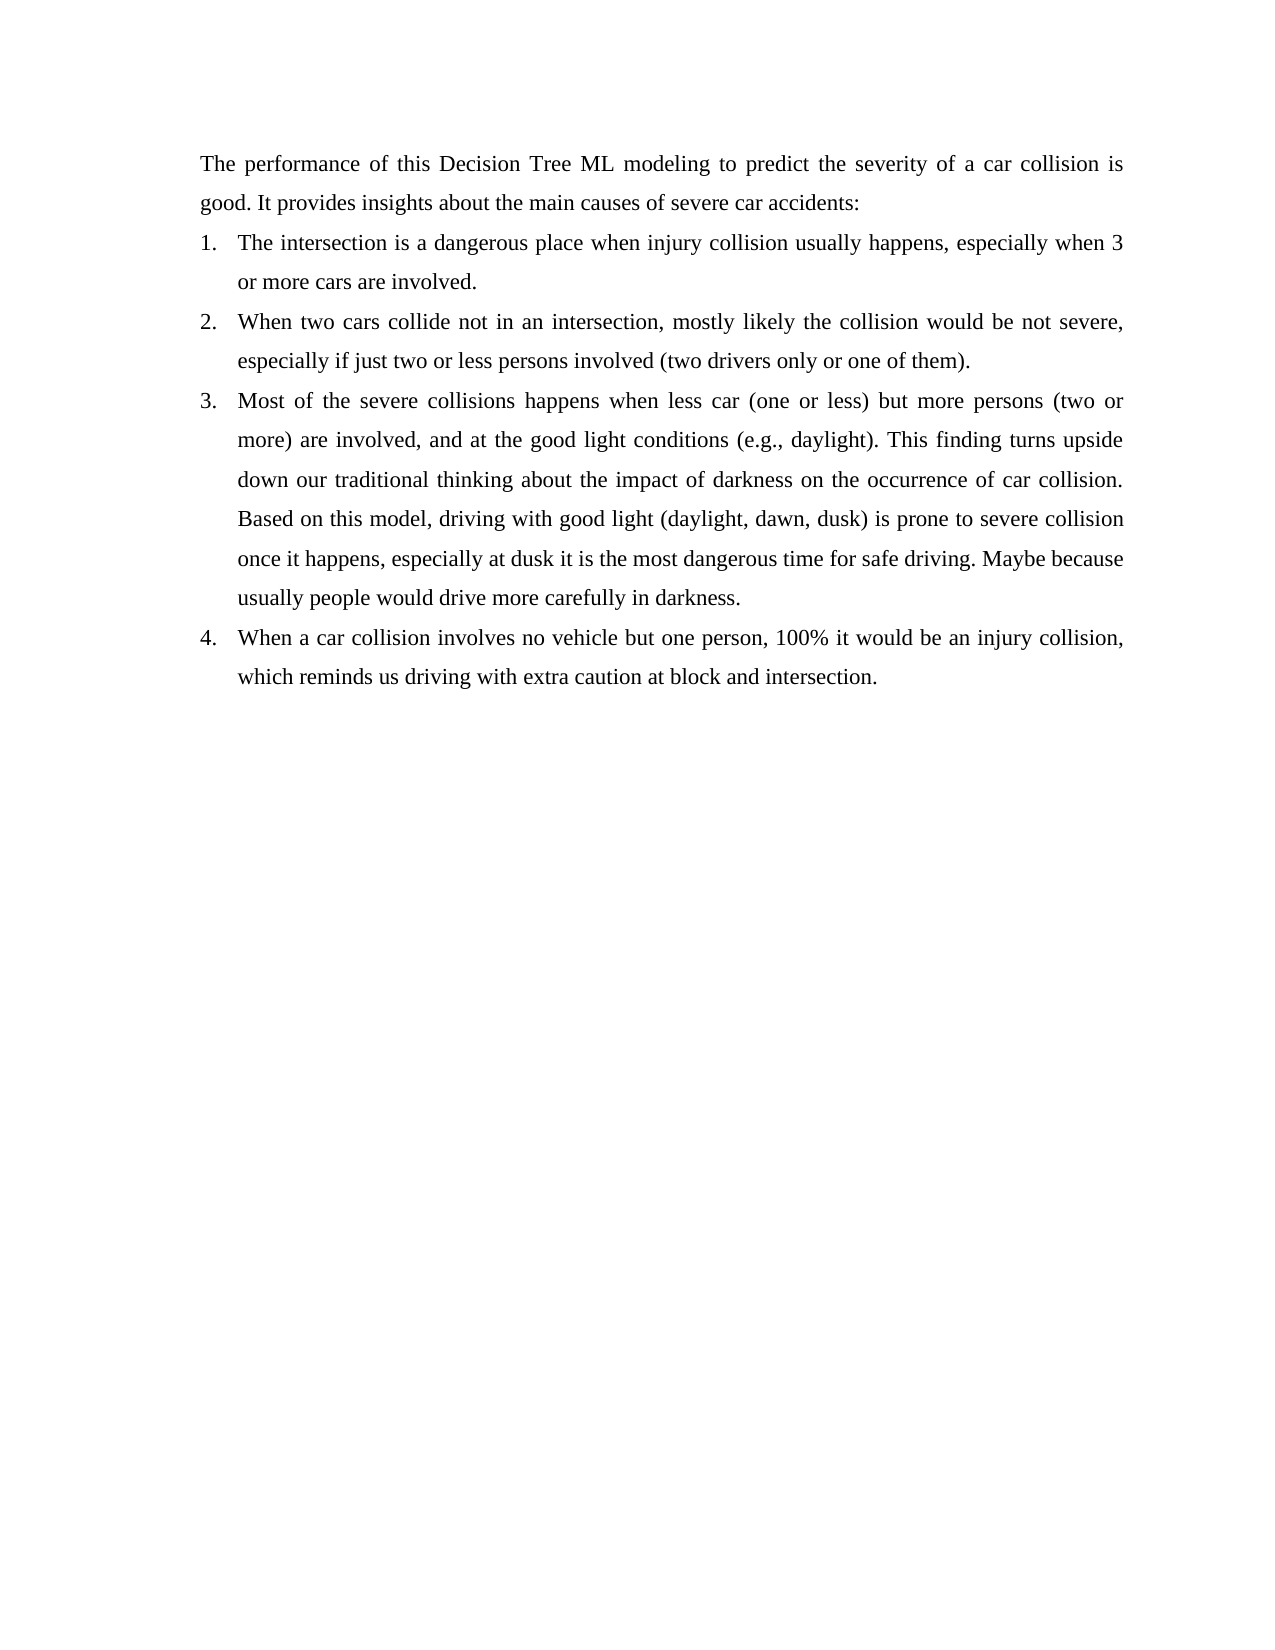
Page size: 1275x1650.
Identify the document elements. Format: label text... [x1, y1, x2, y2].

list When two cars collide not in an intersection, mostly likely the collision would be not severe, especially if just two or less persons involved (two drivers only or one of them). [200, 308, 1125, 374]
list The performance of this Decision Tree ML modeling to predict the severity of a car collision is good. It provides insights about the main causes of severe car accidents: [200, 150, 1125, 216]
list The intersection is a dangerous place when injury collision usually happens, especially when 3 or more cars are involved. [200, 229, 1125, 295]
list When a car collision involves no vehicle but one person, 100% it would be an injury collision, which reminds us driving with extra caution at block and intersection. [200, 624, 1125, 689]
list Most of the severe collisions happens when less car (one or less) but more persons (two or more) are involved, and at the good light conditions (e.g., daylight). This finding turns upside down our traditional thinking about the impact of darkness on the occurrence of car collision. Based on this model, driving with good light (daylight, dawn, dusk) is prone to severe collision once it happens, especially at dusk it is the most dangerous time for safe driving. Maybe because usually people would drive more carefully in darkness. [200, 387, 1125, 611]
